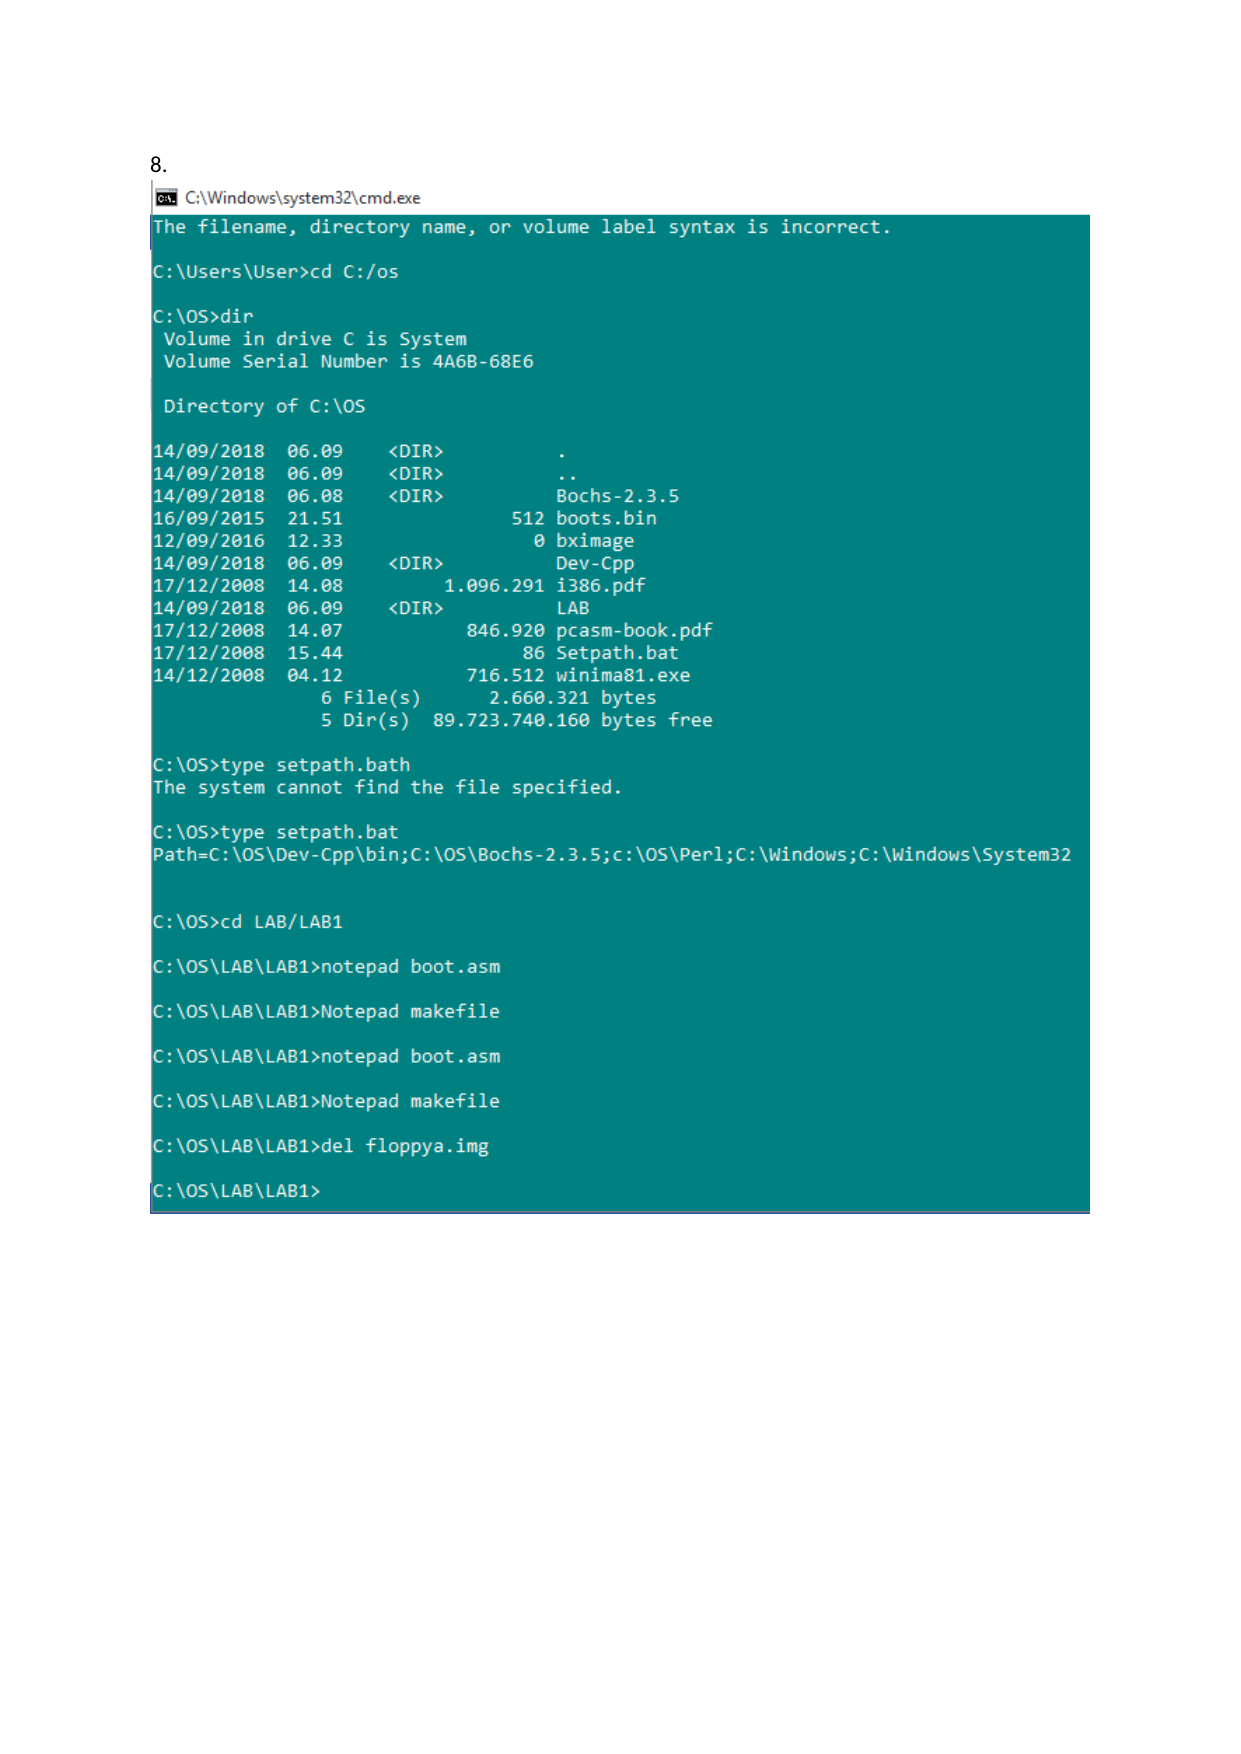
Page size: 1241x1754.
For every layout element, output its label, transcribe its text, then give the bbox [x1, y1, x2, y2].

text 8. [150, 150, 1090, 180]
picture [150, 180, 1090, 1214]
